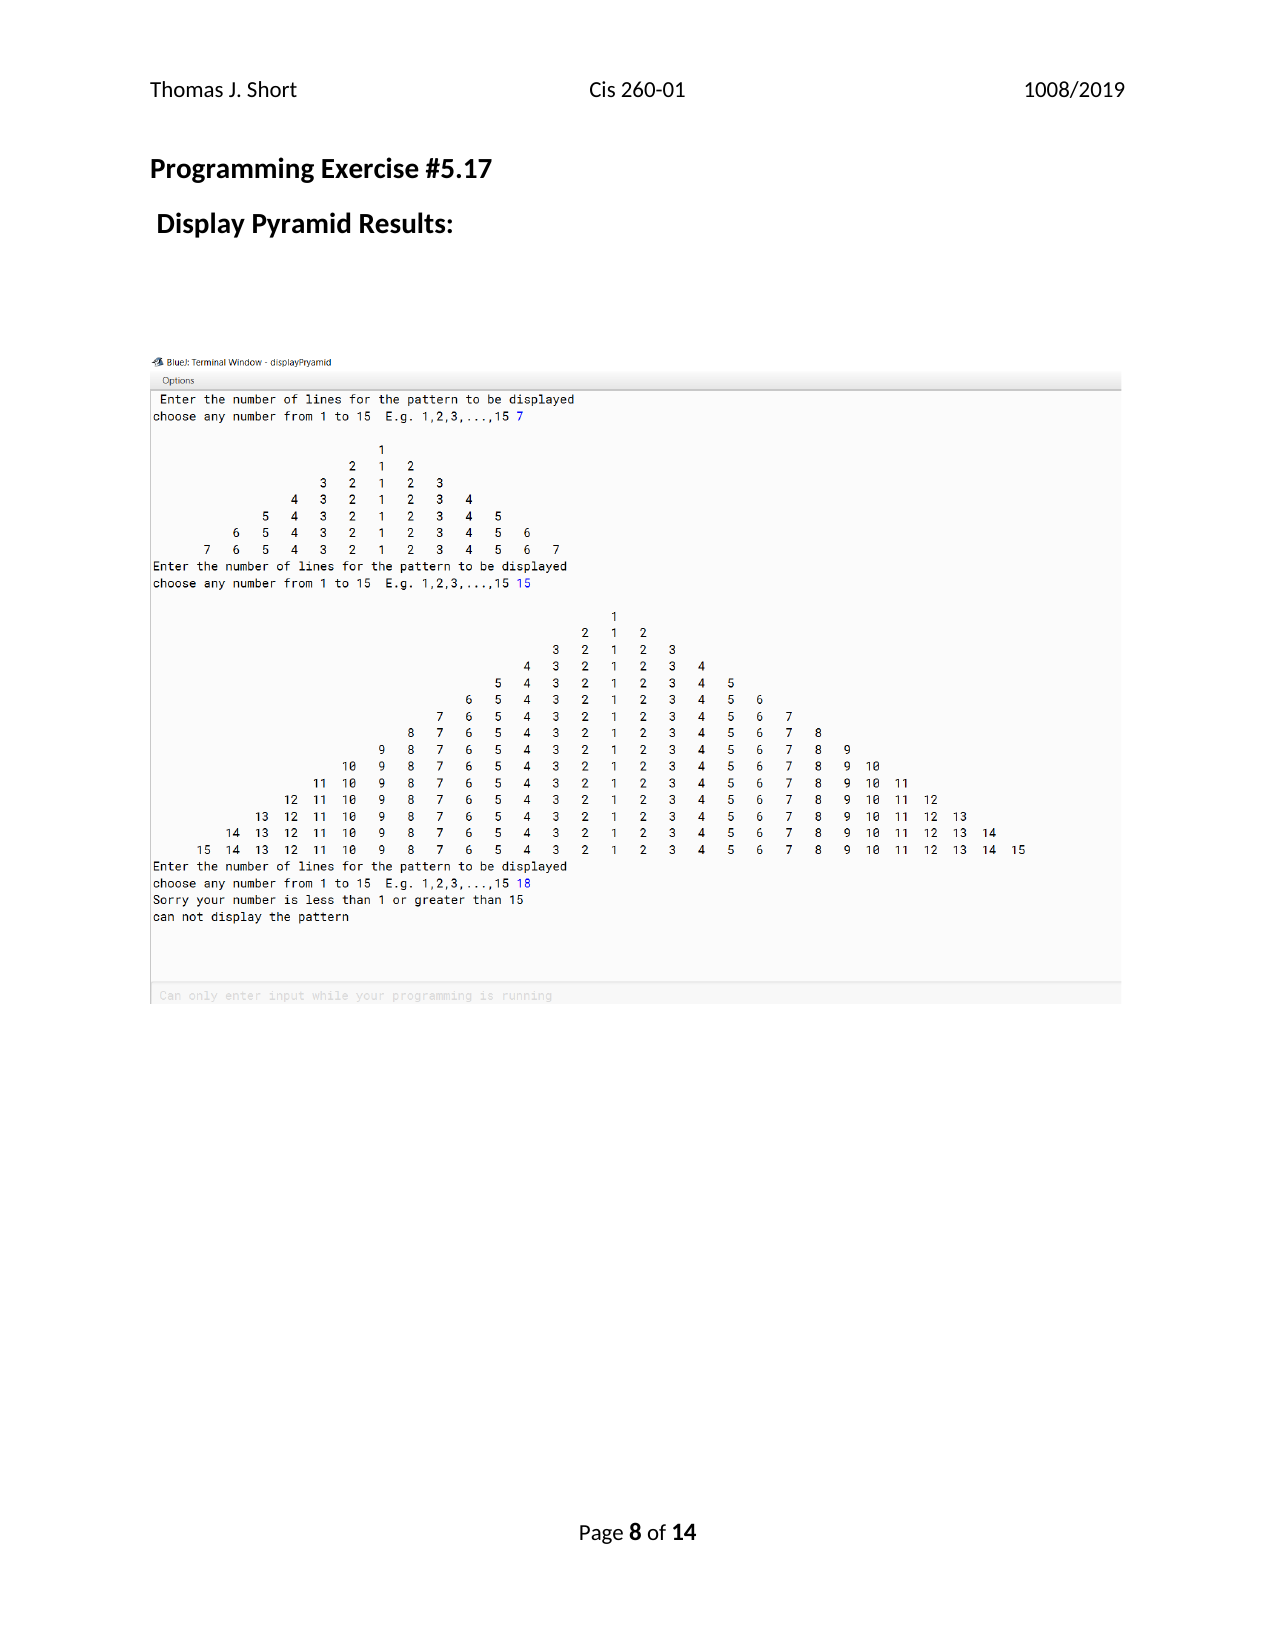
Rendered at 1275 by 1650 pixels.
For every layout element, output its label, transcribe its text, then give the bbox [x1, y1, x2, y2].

text Display Pyramid Results: [150, 205, 1125, 241]
picture [150, 353, 1122, 1004]
text Programming Exercise #5.17 [150, 150, 1125, 186]
